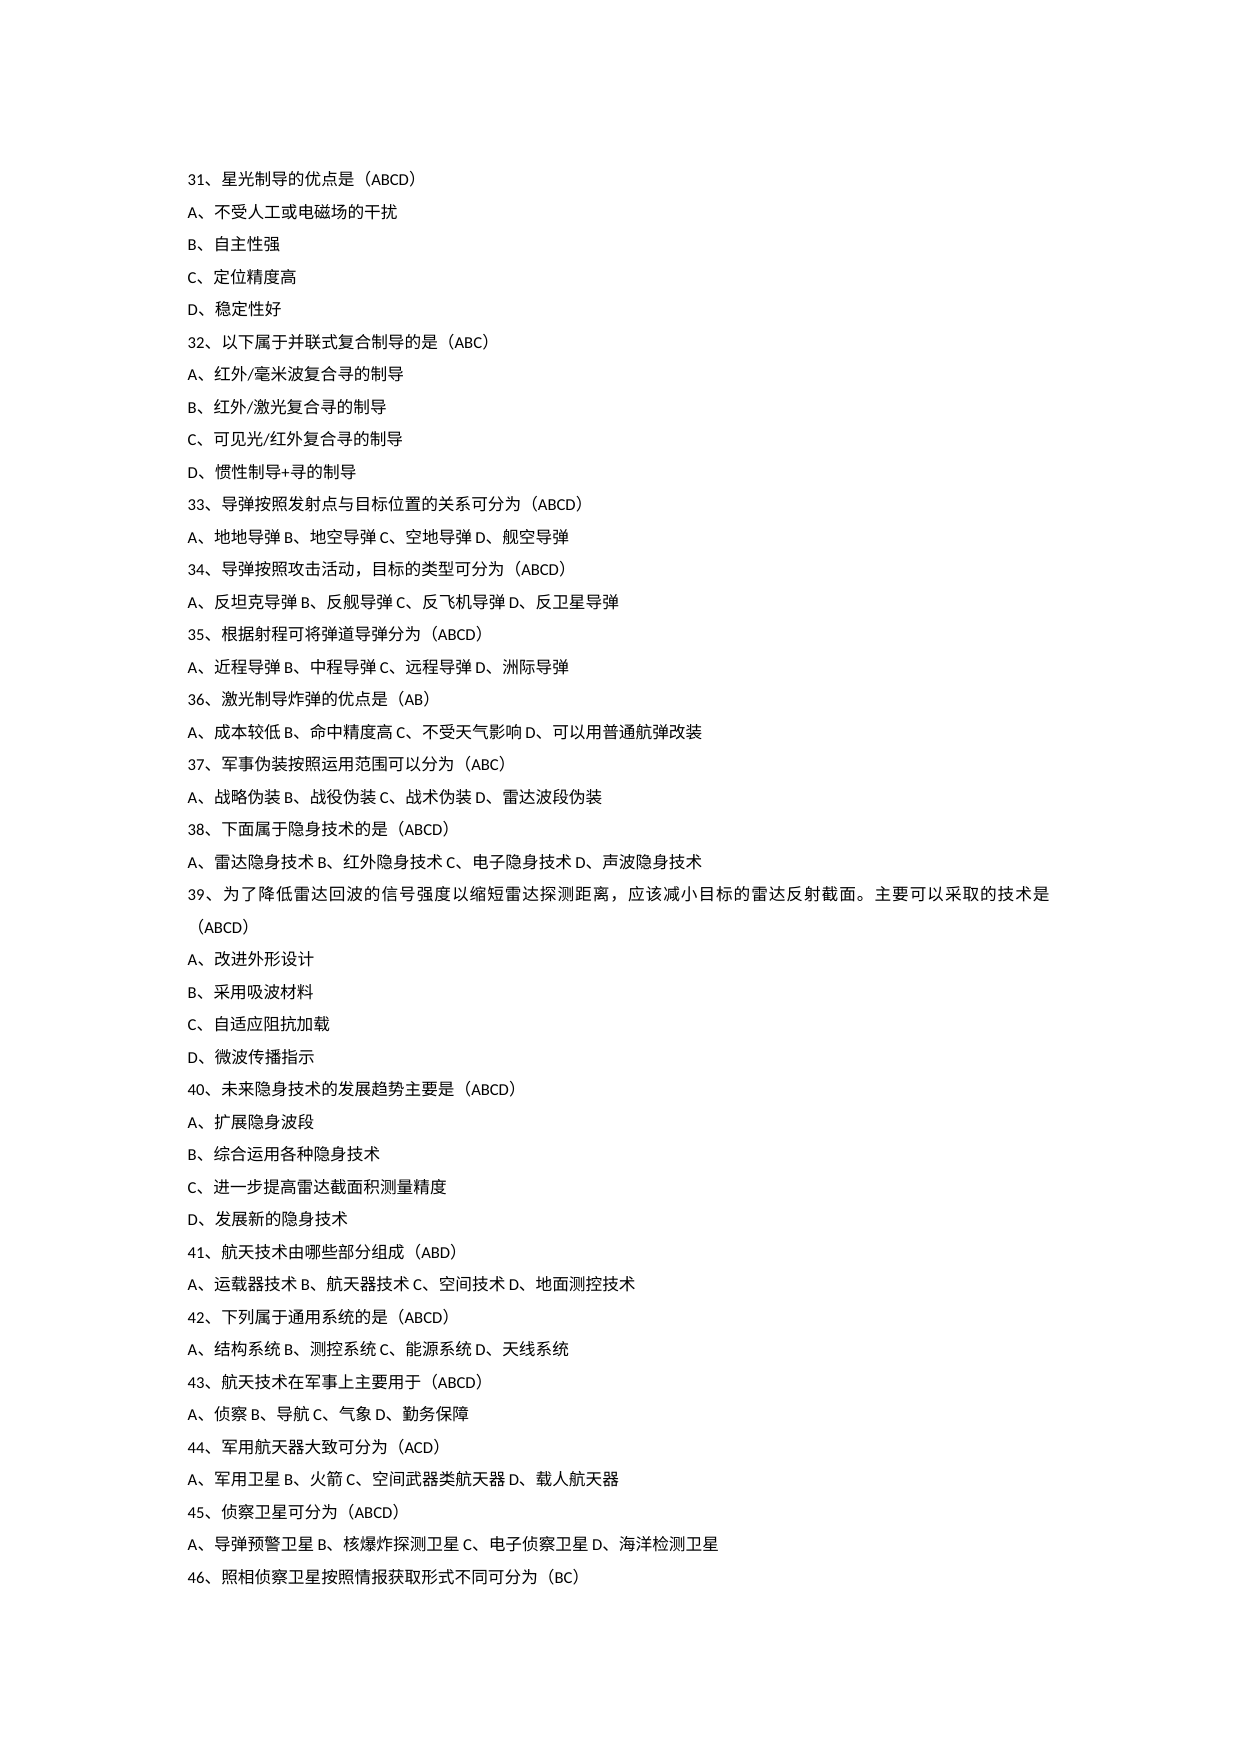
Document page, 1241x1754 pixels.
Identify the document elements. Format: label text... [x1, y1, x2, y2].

text D、微波传播指示 [187, 1039, 1053, 1072]
text 43、航天技术在军事上主要用于（ABCD） [187, 1364, 1053, 1397]
text B、红外/激光复合寻的制导 [187, 389, 1053, 422]
text 42、下列属于通用系统的是（ABCD） [187, 1299, 1053, 1332]
text 33、导弹按照发射点与目标位置的关系可分为（ABCD） [187, 487, 1053, 519]
text C、自适应阻抗加载 [187, 1007, 1053, 1039]
text A、运载器技术B、航天器技术C、空间技术D、地面测控技术 [187, 1267, 1053, 1299]
text 34、导弹按照攻击活动，目标的类型可分为（ABCD） [187, 552, 1053, 584]
text A、红外/毫米波复合寻的制导 [187, 357, 1053, 389]
text A、扩展隐身波段 [187, 1104, 1053, 1137]
text A、侦察B、导航C、气象D、勤务保障 [187, 1397, 1053, 1429]
text B、综合运用各种隐身技术 [187, 1137, 1053, 1169]
text A、军用卫星B、火箭C、空间武器类航天器D、载人航天器 [187, 1462, 1053, 1494]
text A、导弹预警卫星B、核爆炸探测卫星C、电子侦察卫星D、海洋检测卫星 [187, 1527, 1053, 1559]
text A、改进外形设计 [187, 942, 1053, 974]
text C、可见光/红外复合寻的制导 [187, 422, 1053, 454]
text 39、为了降低雷达回波的信号强度以缩短雷达探测距离，应该减小目标的雷达反射截面。主要可以采取的技术是（ABCD） [187, 877, 1053, 942]
text B、采用吸波材料 [187, 974, 1053, 1007]
text A、战略伪装B、战役伪装C、战术伪装D、雷达波段伪装 [187, 779, 1053, 812]
text 37、军事伪装按照运用范围可以分为（ABC） [187, 747, 1053, 779]
text A、反坦克导弹B、反舰导弹C、反飞机导弹D、反卫星导弹 [187, 584, 1053, 617]
text A、雷达隐身技术B、红外隐身技术C、电子隐身技术D、声波隐身技术 [187, 844, 1053, 877]
text 38、下面属于隐身技术的是（ABCD） [187, 812, 1053, 844]
text 46、照相侦察卫星按照情报获取形式不同可分为（BC） [187, 1559, 1053, 1592]
text 31、星光制导的优点是（ABCD） [187, 162, 1053, 194]
text C、进一步提高雷达截面积测量精度 [187, 1169, 1053, 1202]
text 40、未来隐身技术的发展趋势主要是（ABCD） [187, 1072, 1053, 1104]
text 36、激光制导炸弹的优点是（AB） [187, 682, 1053, 714]
text D、稳定性好 [187, 292, 1053, 324]
text A、不受人工或电磁场的干扰 [187, 194, 1053, 227]
text D、惯性制导+寻的制导 [187, 454, 1053, 487]
text 35、根据射程可将弹道导弹分为（ABCD） [187, 617, 1053, 649]
text C、定位精度高 [187, 259, 1053, 292]
text A、近程导弹B、中程导弹C、远程导弹D、洲际导弹 [187, 649, 1053, 682]
text A、成本较低B、命中精度高C、不受天气影响D、可以用普通航弹改装 [187, 714, 1053, 747]
text A、地地导弹B、地空导弹C、空地导弹D、舰空导弹 [187, 519, 1053, 552]
text 45、侦察卫星可分为（ABCD） [187, 1494, 1053, 1527]
text D、发展新的隐身技术 [187, 1202, 1053, 1234]
text 41、航天技术由哪些部分组成（ABD） [187, 1234, 1053, 1267]
text B、自主性强 [187, 227, 1053, 259]
text 32、以下属于并联式复合制导的是（ABC） [187, 324, 1053, 357]
text A、结构系统B、测控系统C、能源系统D、天线系统 [187, 1332, 1053, 1364]
text 44、军用航天器大致可分为（ACD） [187, 1429, 1053, 1462]
